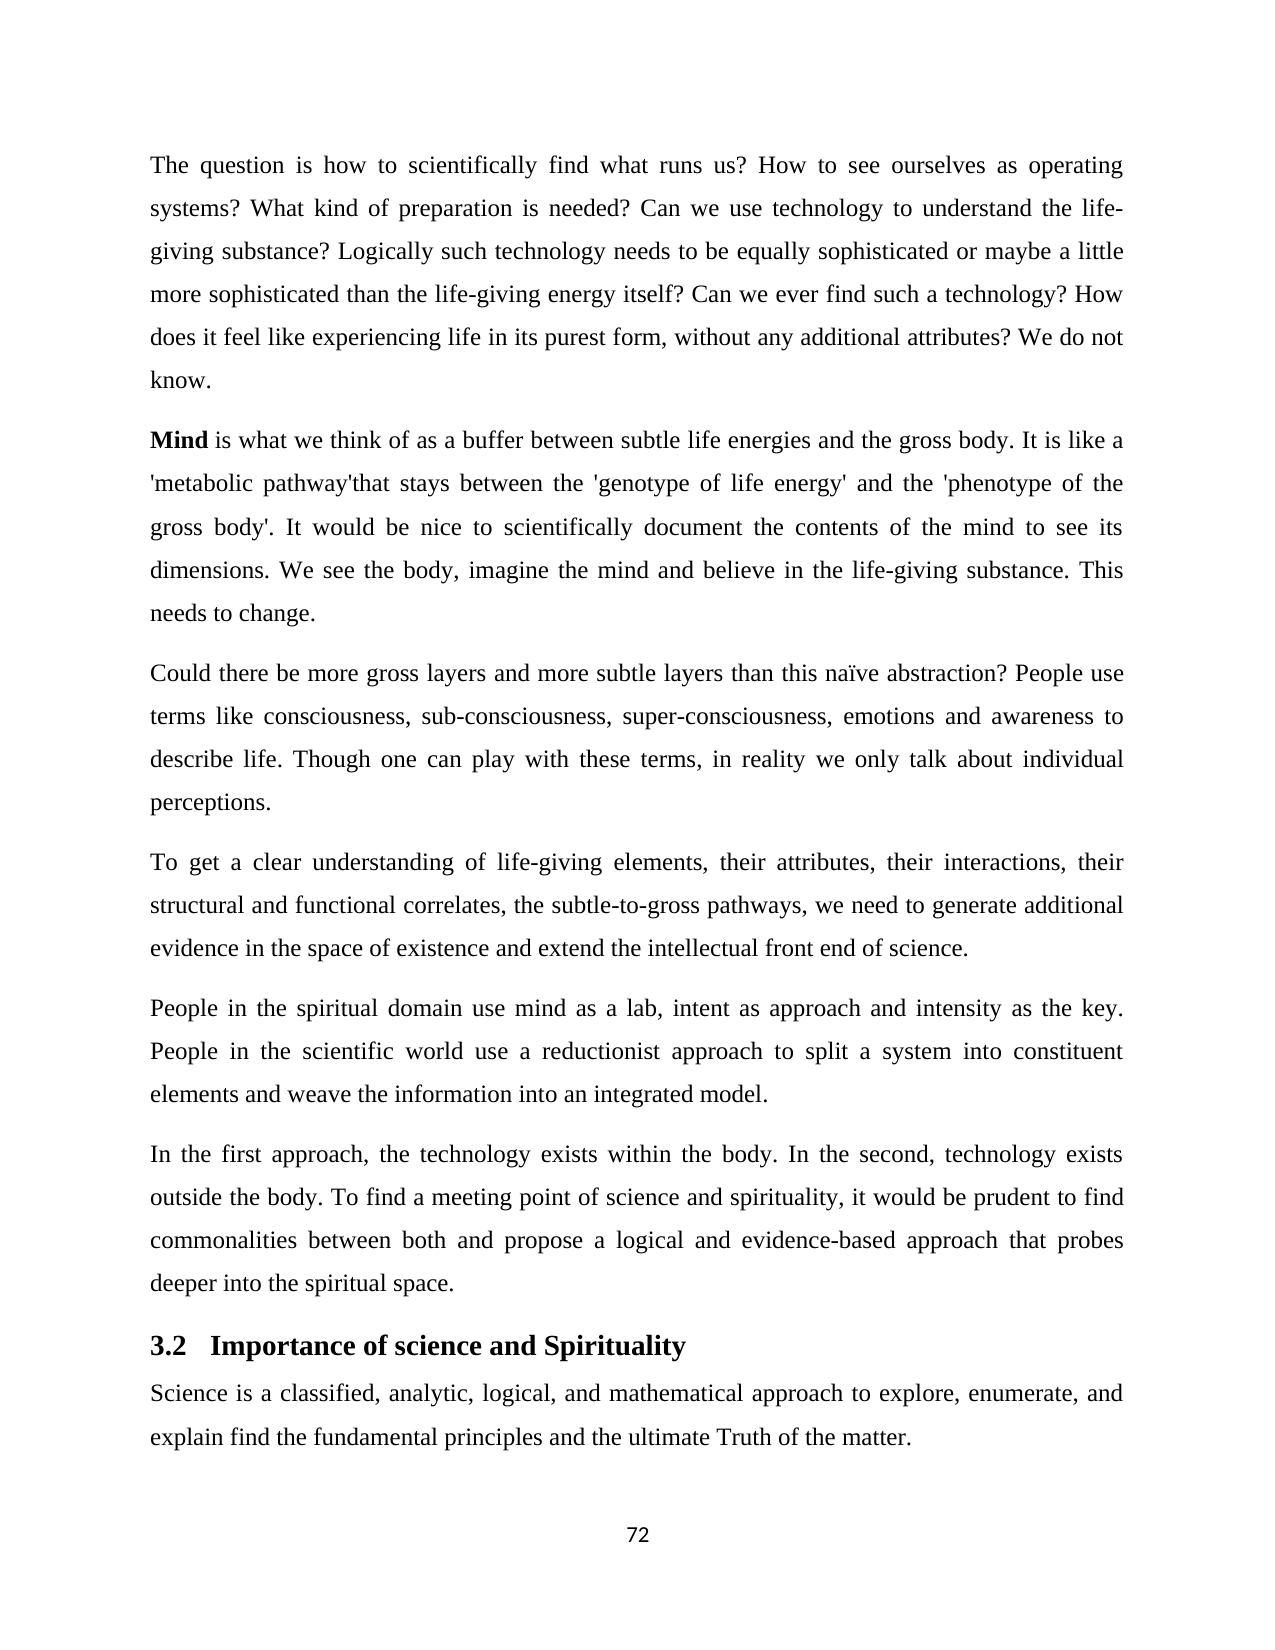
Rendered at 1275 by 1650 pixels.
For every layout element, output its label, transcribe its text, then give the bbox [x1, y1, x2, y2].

text Could there be more gross layers and more subtle layers than this naïve abstraction? People use terms like consciousness, sub-consciousness, super-consciousness, emotions and awareness to describe life. Though one can play with these terms, in reality we only talk about individual perceptions. [150, 658, 1125, 816]
text The question is how to scientifically find what runs us? How to see ourselves as operating systems? What kind of preparation is needed? Can we use technology to understand the life-giving substance? Logically such technology needs to be equally sophisticated or maybe a little more sophisticated than the life-giving energy itself? Can we ever find such a technology? How does it feel like experiencing life in its purest form, without any additional attributes? We do not know. [150, 150, 1125, 394]
subtitle Importance of science and Spirituality [150, 1328, 1125, 1362]
text Science is a classified, analytic, logical, and mathematical approach to explore, enumerate, and explain find the fundamental principles and the ultimate Truth of the matter. [150, 1378, 1125, 1450]
text To get a clear understanding of life-giving elements, their attributes, their interactions, their structural and functional correlates, the subtle-to-gross pathways, we need to generate additional evidence in the space of existence and extend the intellectual front end of science. [150, 847, 1125, 962]
text Mind is what we think of as a buffer between subtle life energies and the gross body. It is like a 'metabolic pathway'that stays between the 'genotype of life energy' and the 'phenotype of the gross body'. It would be nice to scientifically document the contents of the mind to see its dimensions. We see the body, imagine the mind and believe in the life-giving substance. This needs to change. [150, 425, 1125, 627]
text In the first approach, the technology exists within the body. In the second, technology exists outside the body. To find a meeting point of science and spirituality, it would be prudent to find commonalities between both and propose a logical and evidence-based approach that probes deeper into the spiritual space. [150, 1139, 1125, 1297]
text People in the spiritual domain use mind as a lab, intent as approach and intensity as the key. People in the scientific world use a reductionist approach to split a system into constituent elements and weave the information into an integrated model. [150, 993, 1125, 1108]
